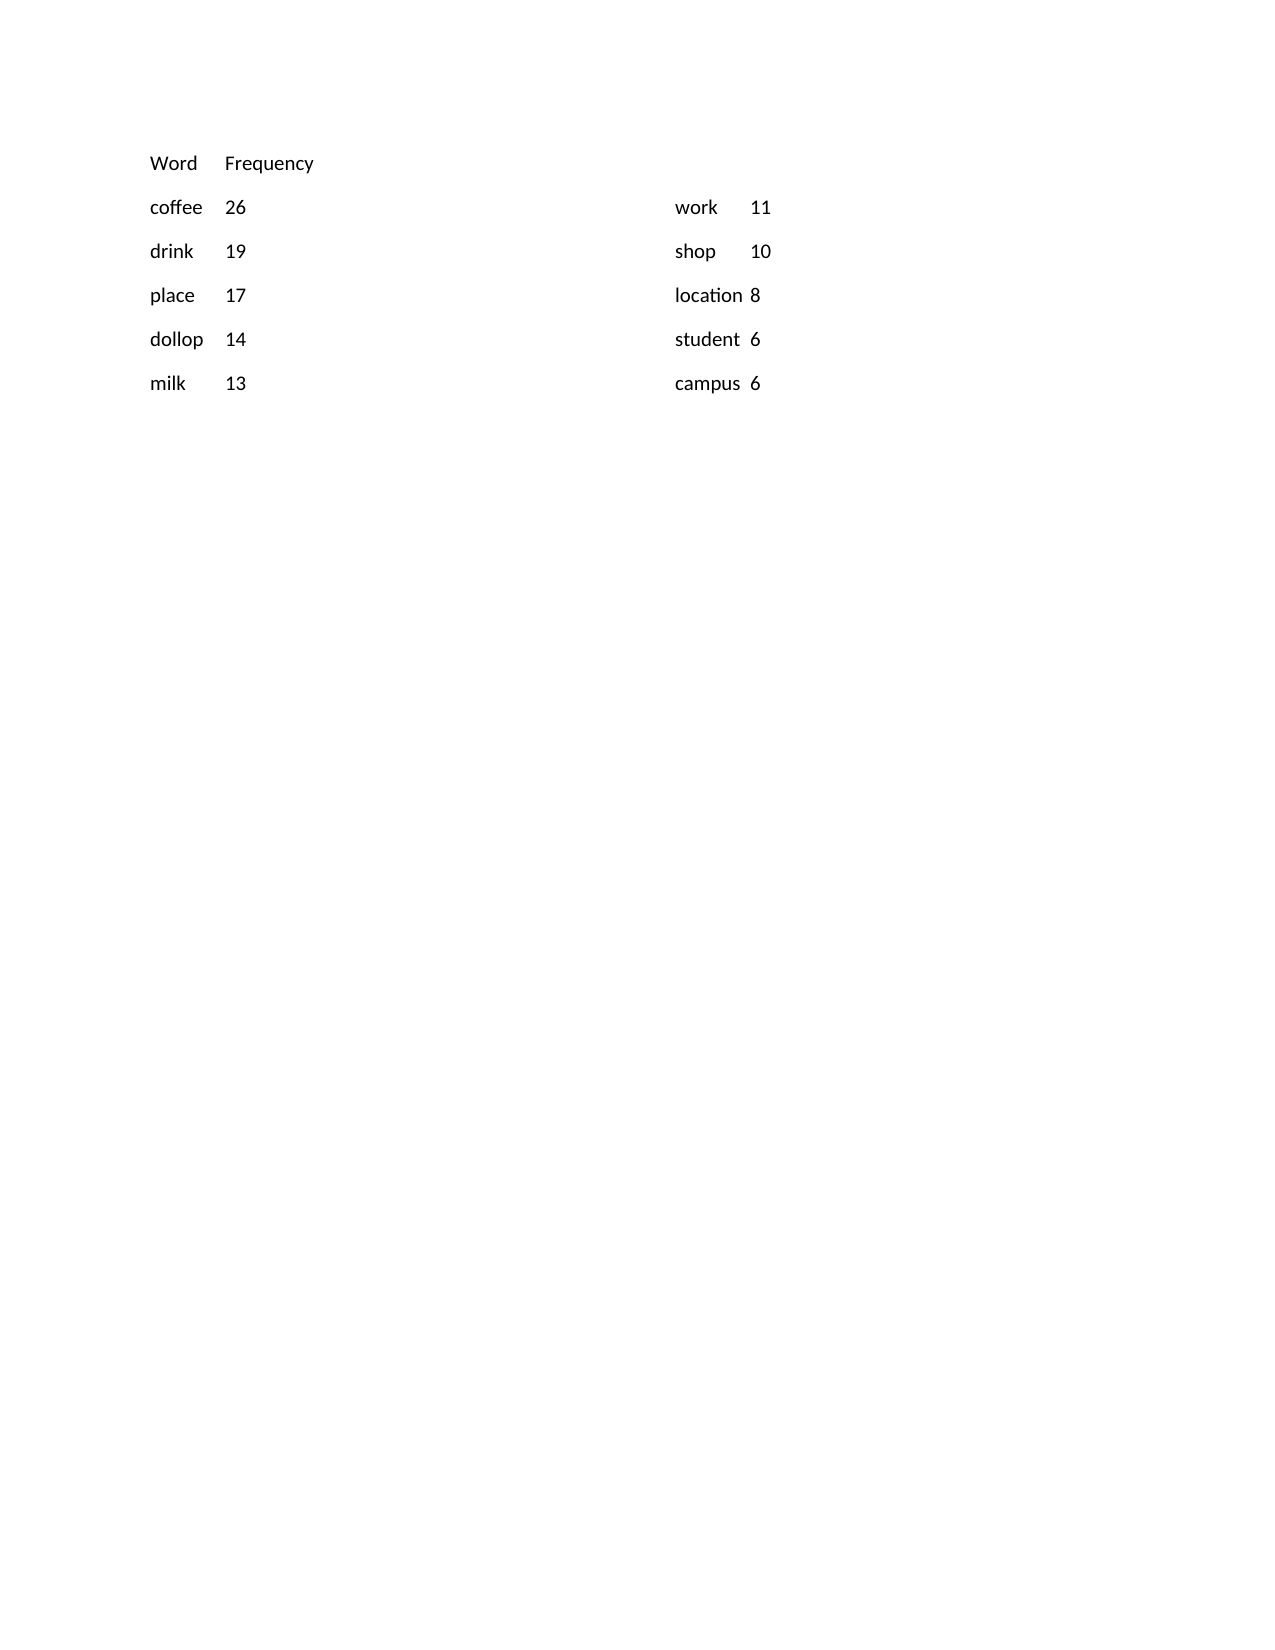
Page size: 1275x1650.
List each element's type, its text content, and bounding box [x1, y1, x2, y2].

text place 17 [150, 282, 600, 308]
text dollop 14 [150, 326, 600, 352]
text drink 19 [150, 238, 600, 263]
text location 8 [675, 282, 1125, 308]
text Word Frequency [150, 150, 600, 175]
text coffee 26 [150, 194, 600, 219]
text work 11 [675, 194, 1125, 219]
text student 6 [675, 326, 1125, 352]
text campus 6 [675, 370, 1125, 396]
text milk 13 [150, 370, 600, 396]
text shop 10 [675, 238, 1125, 263]
